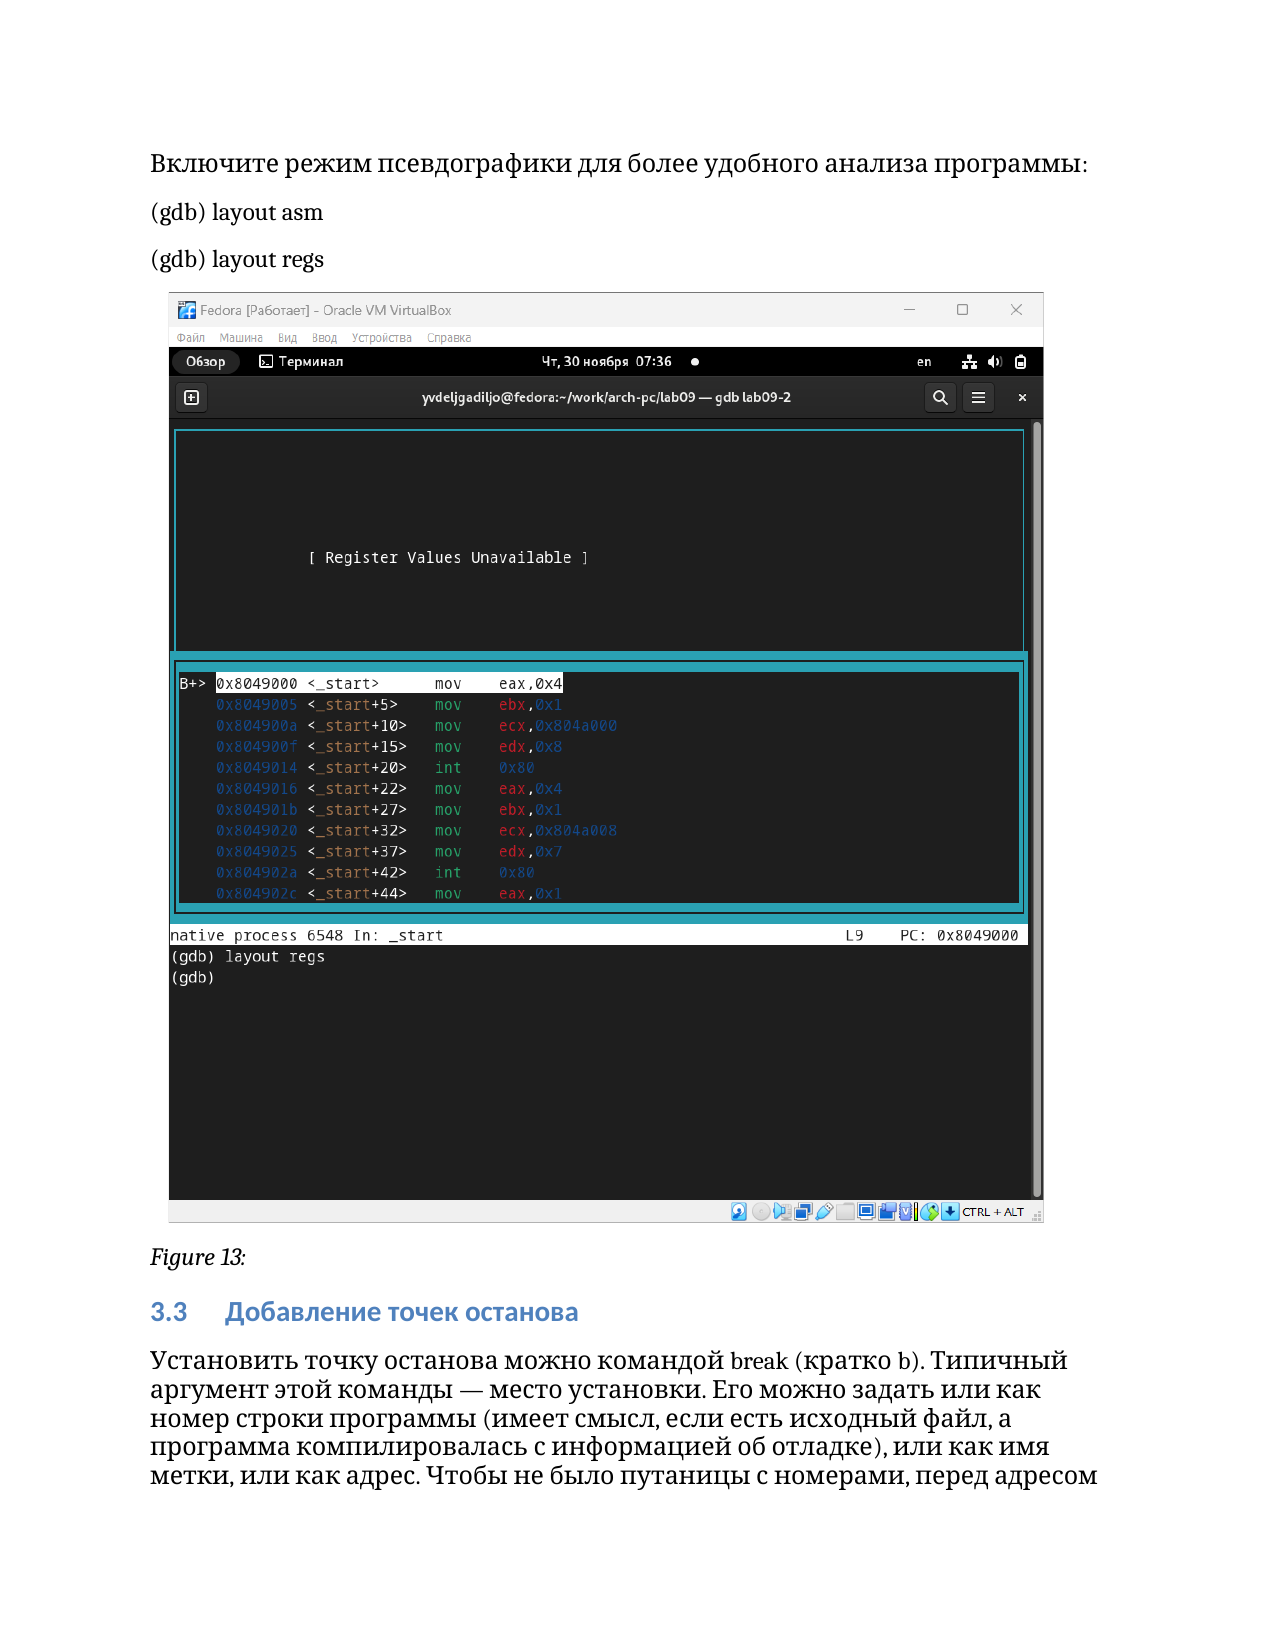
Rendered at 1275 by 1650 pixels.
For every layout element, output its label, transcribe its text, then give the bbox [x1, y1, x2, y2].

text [150, 1347, 1125, 1491]
text Включите режим псевдографики для более удобного анализа программы: [150, 150, 1125, 179]
text (gdb) layout regs [150, 245, 1125, 274]
subtitle 3.3 Добавление точек останова [150, 1293, 1125, 1328]
picture [168, 292, 1044, 1223]
text (gdb) layout asm [150, 197, 1125, 226]
text Figure 13: [150, 1243, 1125, 1272]
